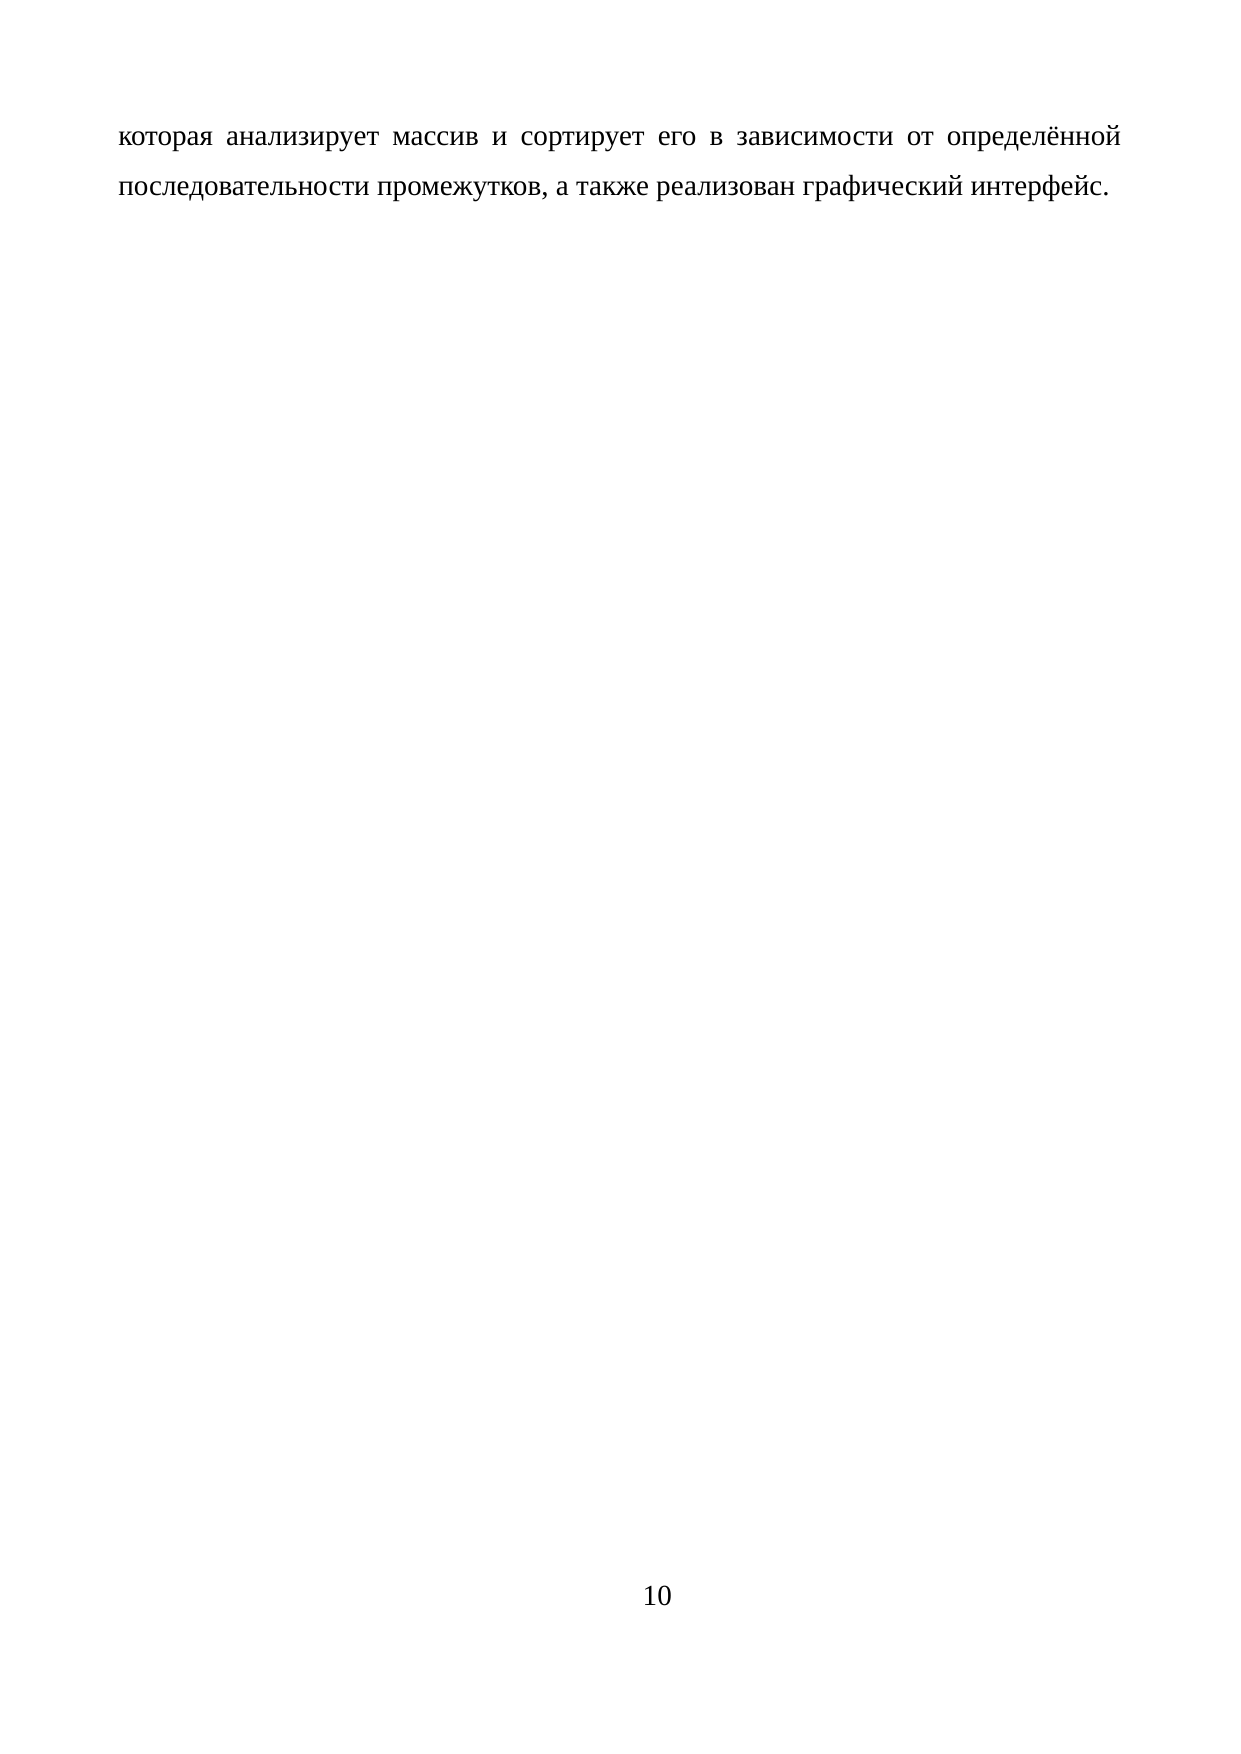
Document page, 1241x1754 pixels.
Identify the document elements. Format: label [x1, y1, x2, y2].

text [118, 118, 1122, 202]
